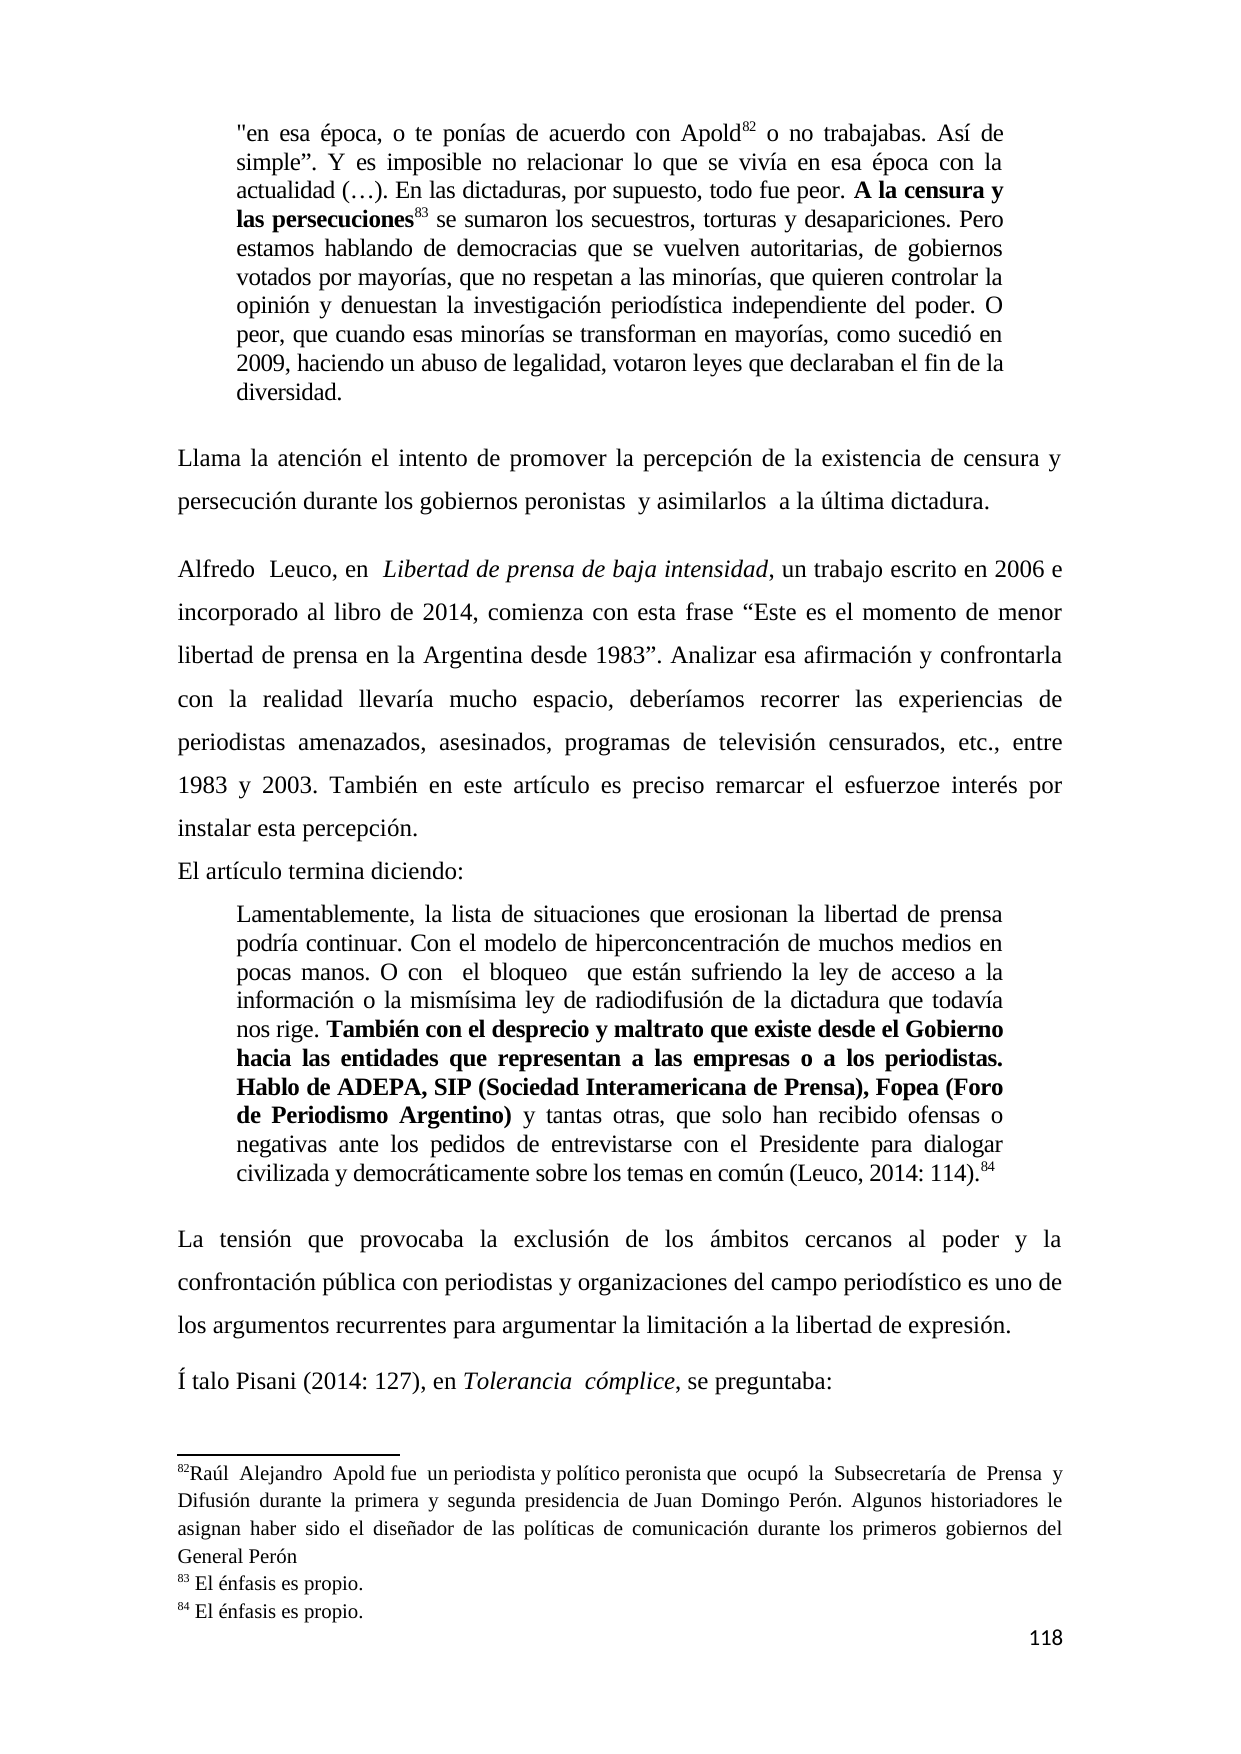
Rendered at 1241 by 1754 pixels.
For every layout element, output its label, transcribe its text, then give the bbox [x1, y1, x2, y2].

text Llama la atención el intento de promover la percepción de la existencia de censura y persecución durante los gobiernos peronistas y asimilarlos a la última dictadura. [177, 443, 1063, 515]
text El artículo termina diciendo: [177, 856, 1063, 885]
text Lamentablemente, la lista de situaciones que erosionan la libertad de prensa podría continuar. Con el modelo de hiperconcentración de muchos medios en pocas manos. O con el bloqueo que están sufriendo la ley de acceso a la información o la mismísima ley de radiodifusión de la dictadura que todavía nos rige. También con el desprecio y maltrato que existe desde el Gobierno hacia las entidades que representan a las empresas o a los periodistas. Hablo de ADEPA, SIP (Sociedad Interamericana de Prensa), Fopea (Foro de Periodismo Argentino) y tantas otras, que solo han recibido ofensas o negativas ante los pedidos de entrevistarse con el Presidente para dialogar civilizada y democráticamente sobre los temas en común (Leuco, 2014: 114). [236, 899, 1004, 1187]
text Alfredo Leuco, en Libertad de prensa de baja intensidad, un trabajo escrito en 2006 e incorporado al libro de 2014, comienza con esta frase “Este es el momento de menor libertad de prensa en la Argentina desde 1983”. Analizar esa afirmación y confrontarla con la realidad llevaría mucho espacio, deberíamos recorrer las experiencias de periodistas amenazados, asesinados, programas de televisión censurados, etc., entre 1983 y 2003. También en este artículo es preciso remarcar el esfuerzoe interés por instalar esta percepción. [177, 554, 1063, 842]
text La tensión que provocaba la exclusión de los ámbitos cercanos al poder y la confrontación pública con periodistas y organizaciones del campo periodístico es uno de los argumentos recurrentes para argumentar la limitación a la libertad de expresión. [177, 1224, 1063, 1339]
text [236, 118, 1004, 406]
text Í talo Pisani (2014: 127), en Tolerancia cómplice, se preguntaba: [177, 1366, 1063, 1395]
